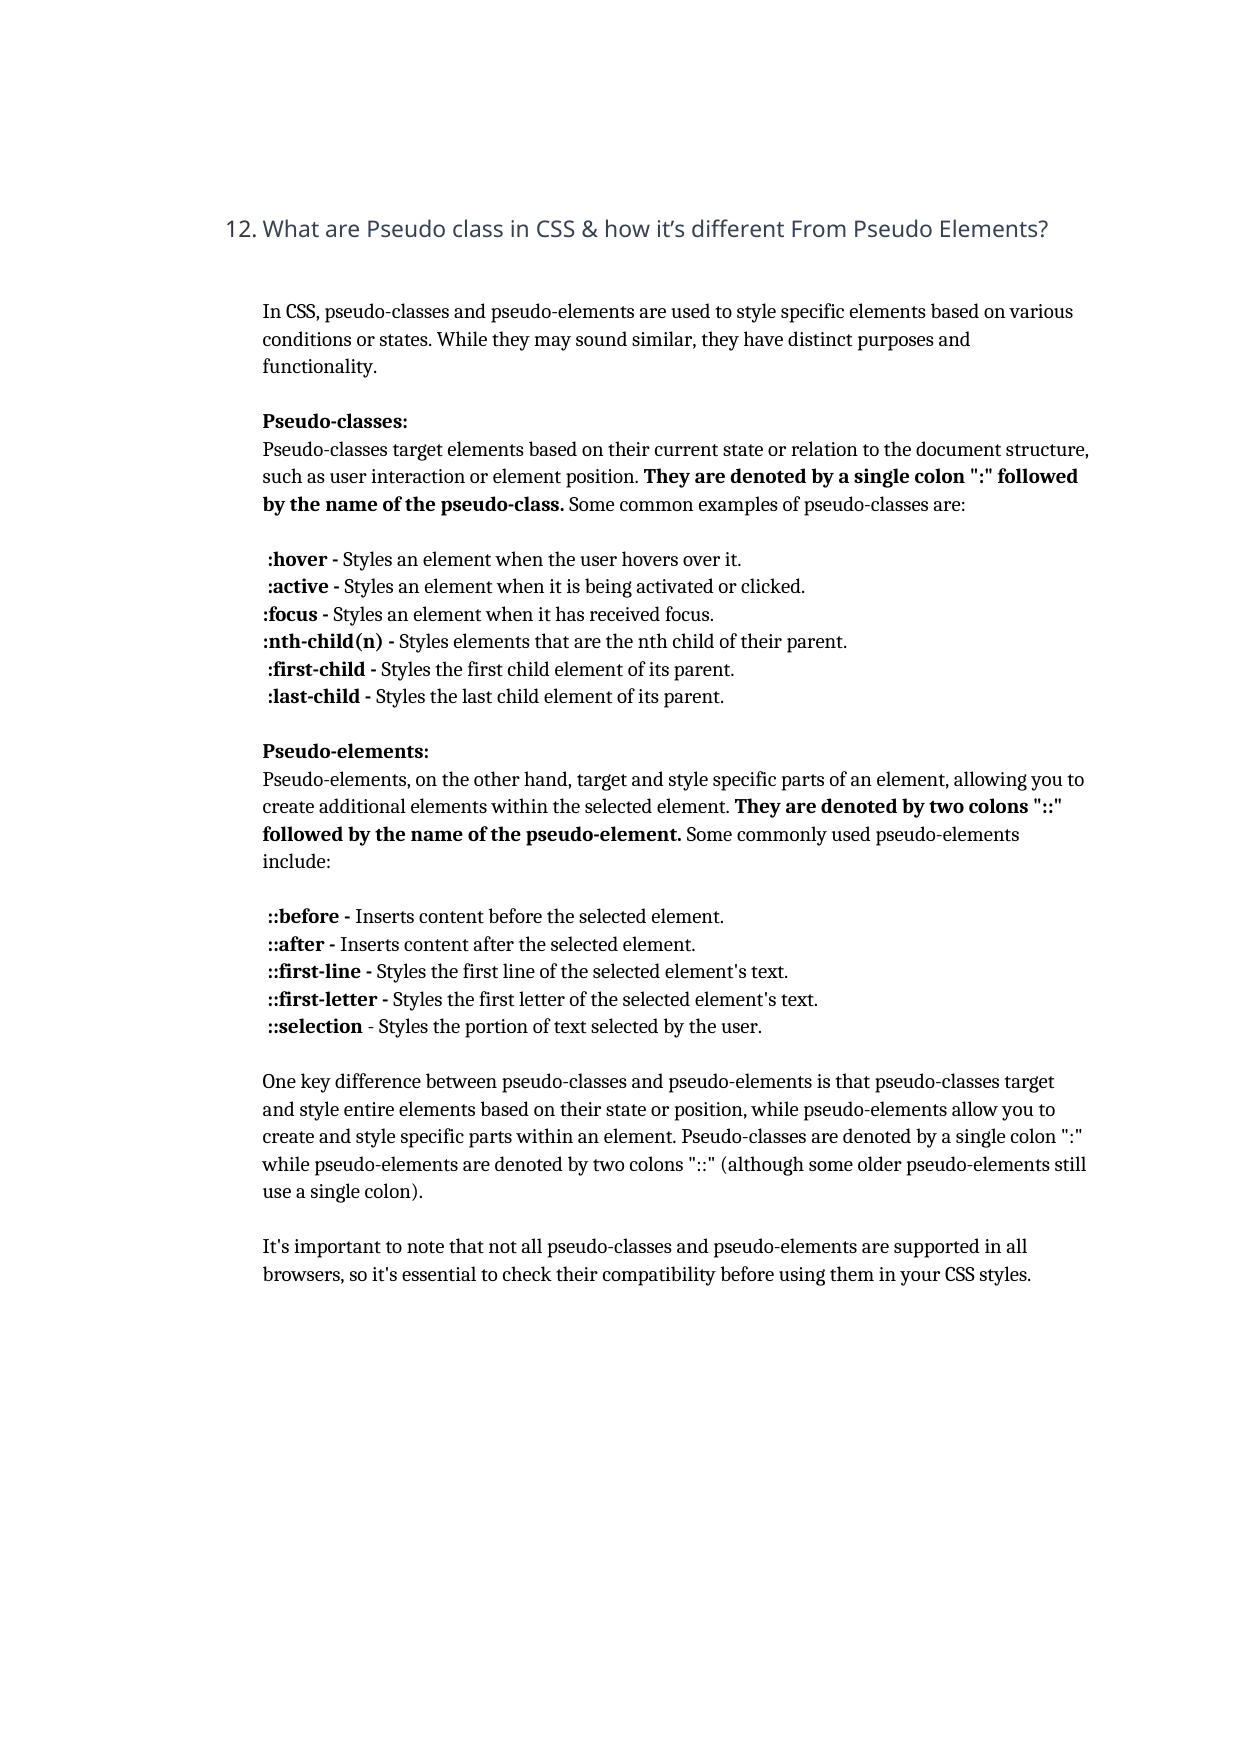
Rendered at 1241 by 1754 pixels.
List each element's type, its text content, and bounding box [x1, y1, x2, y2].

list ::before - Inserts content before the selected element. [262, 905, 1090, 929]
list :active - Styles an element when it is being activated or clicked. [262, 575, 1090, 599]
list :first-child - Styles the first child element of its parent. [262, 657, 1090, 681]
list Pseudo-classes: [262, 410, 1090, 434]
list :last-child - Styles the last child element of its parent. [262, 685, 1090, 709]
list ::after - Inserts content after the selected element. [262, 932, 1090, 956]
list :hover - Styles an element when the user hovers over it. [262, 547, 1090, 571]
list :focus - Styles an element when it has received focus. [262, 602, 1090, 626]
list :nth-child(n) - Styles elements that are the nth child of their parent. [262, 630, 1090, 654]
list ::first-line - Styles the first line of the selected element's text. [262, 960, 1090, 984]
list Pseudo-elements: [262, 740, 1090, 764]
list One key difference between pseudo-classes and pseudo-elements is that pseudo-classes target and style entire elements based on their state or position, while pseudo-elements allow you to create and style specific parts within an element. Pseudo-classes are denoted by a single colon ":" while pseudo-elements are denoted by two colons "::" (although some older pseudo-elements still use a single colon). [262, 1070, 1090, 1204]
list It's important to note that not all pseudo-classes and pseudo-elements are supported in all browsers, so it's essential to check their compatibility before using them in your CSS styles. [262, 1235, 1090, 1286]
list Pseudo-elements, on the other hand, target and style specific parts of an element, allowing you to create additional elements within the selected element. They are denoted by two colons "::" followed by the name of the pseudo-element. Some commonly used pseudo-elements include: [262, 767, 1090, 874]
list In CSS, pseudo-classes and pseudo-elements are used to style specific elements based on various conditions or states. While they may sound similar, they have distinct purposes and functionality. [262, 300, 1090, 379]
list Pseudo-classes target elements based on their current state or relation to the document structure, such as user interaction or element position. They are denoted by a single colon ":" followed by the name of the pseudo-class. Some common examples of pseudo-classes are: [262, 437, 1090, 516]
list ::selection - Styles the portion of text selected by the user. [262, 1015, 1090, 1039]
list What are Pseudo class in CSS & how it’s different From Pseudo Elements? [225, 212, 1090, 244]
list ::first-letter - Styles the first letter of the selected element's text. [262, 987, 1090, 1011]
